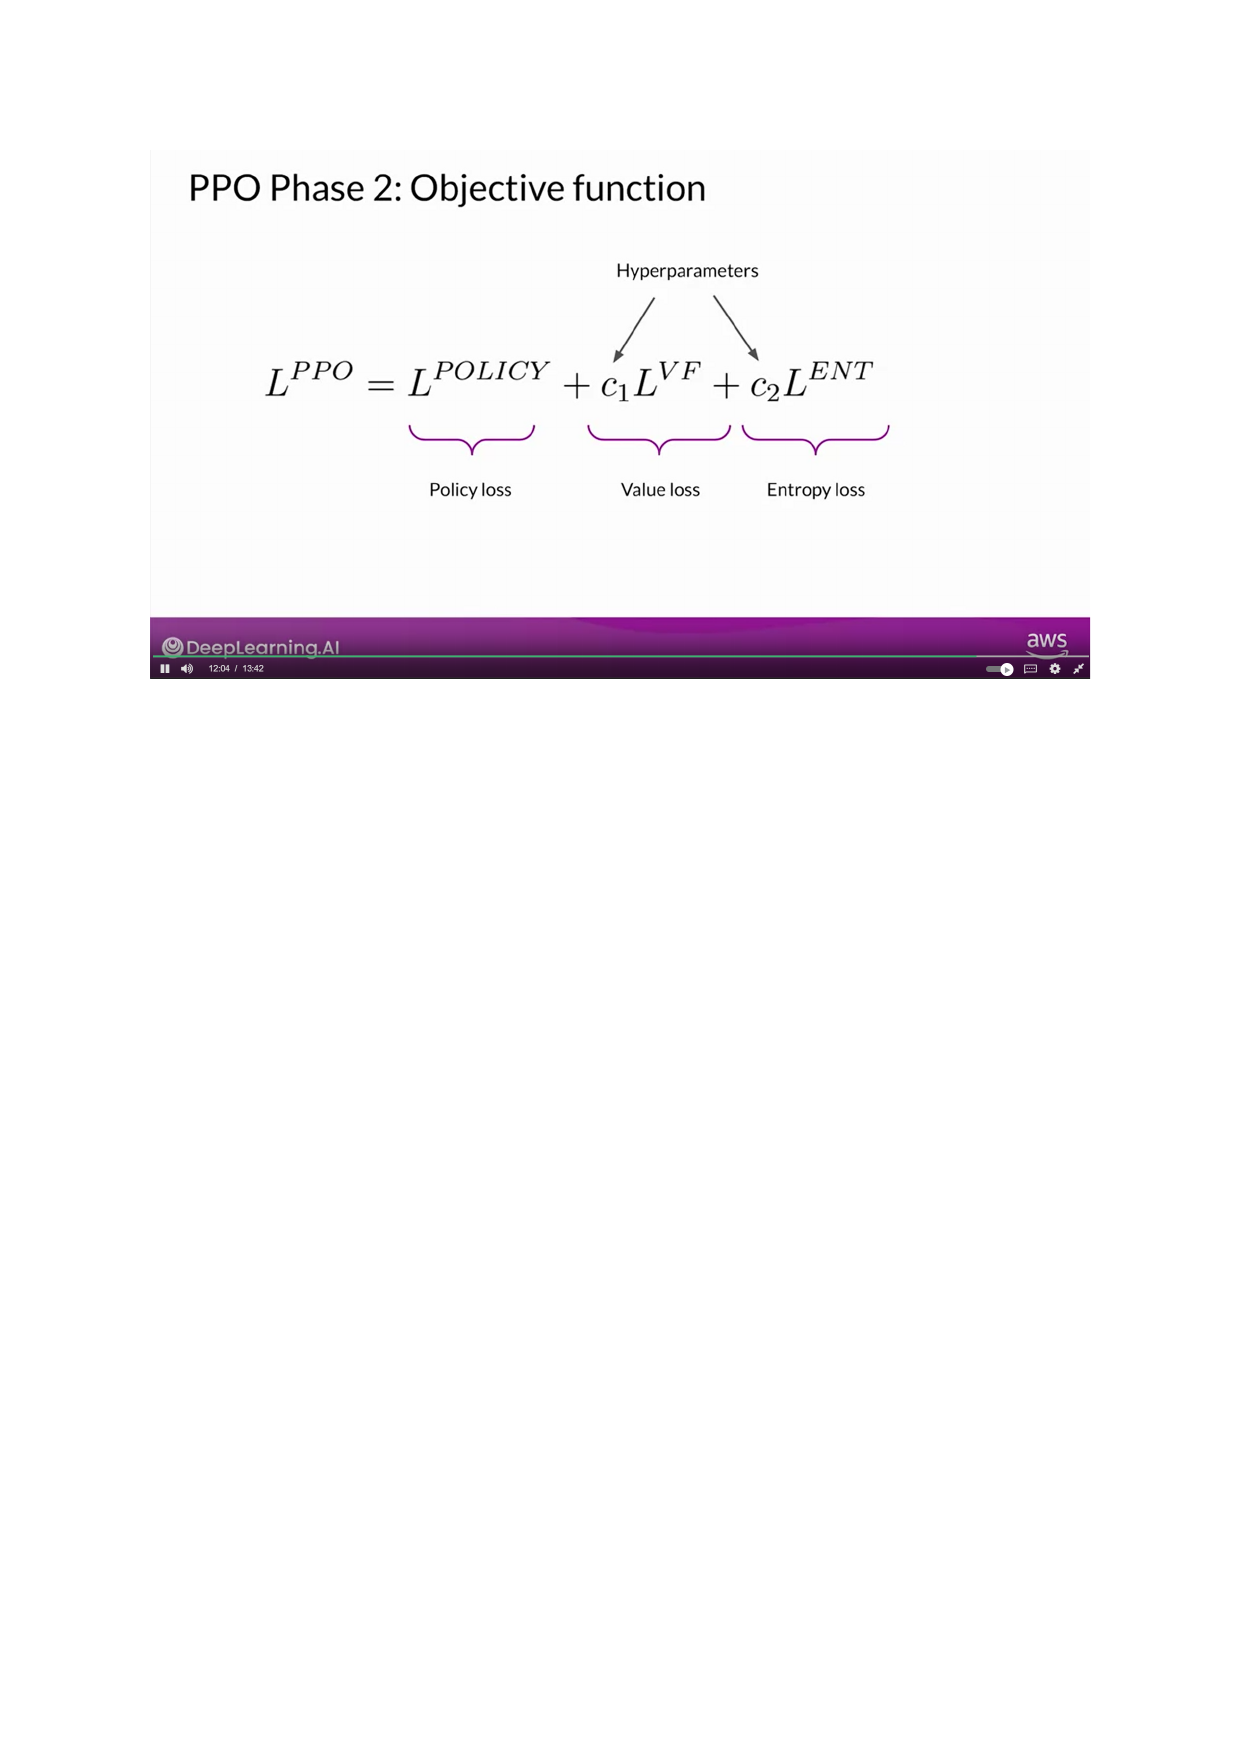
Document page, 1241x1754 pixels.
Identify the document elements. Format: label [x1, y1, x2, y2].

picture [150, 150, 1091, 679]
